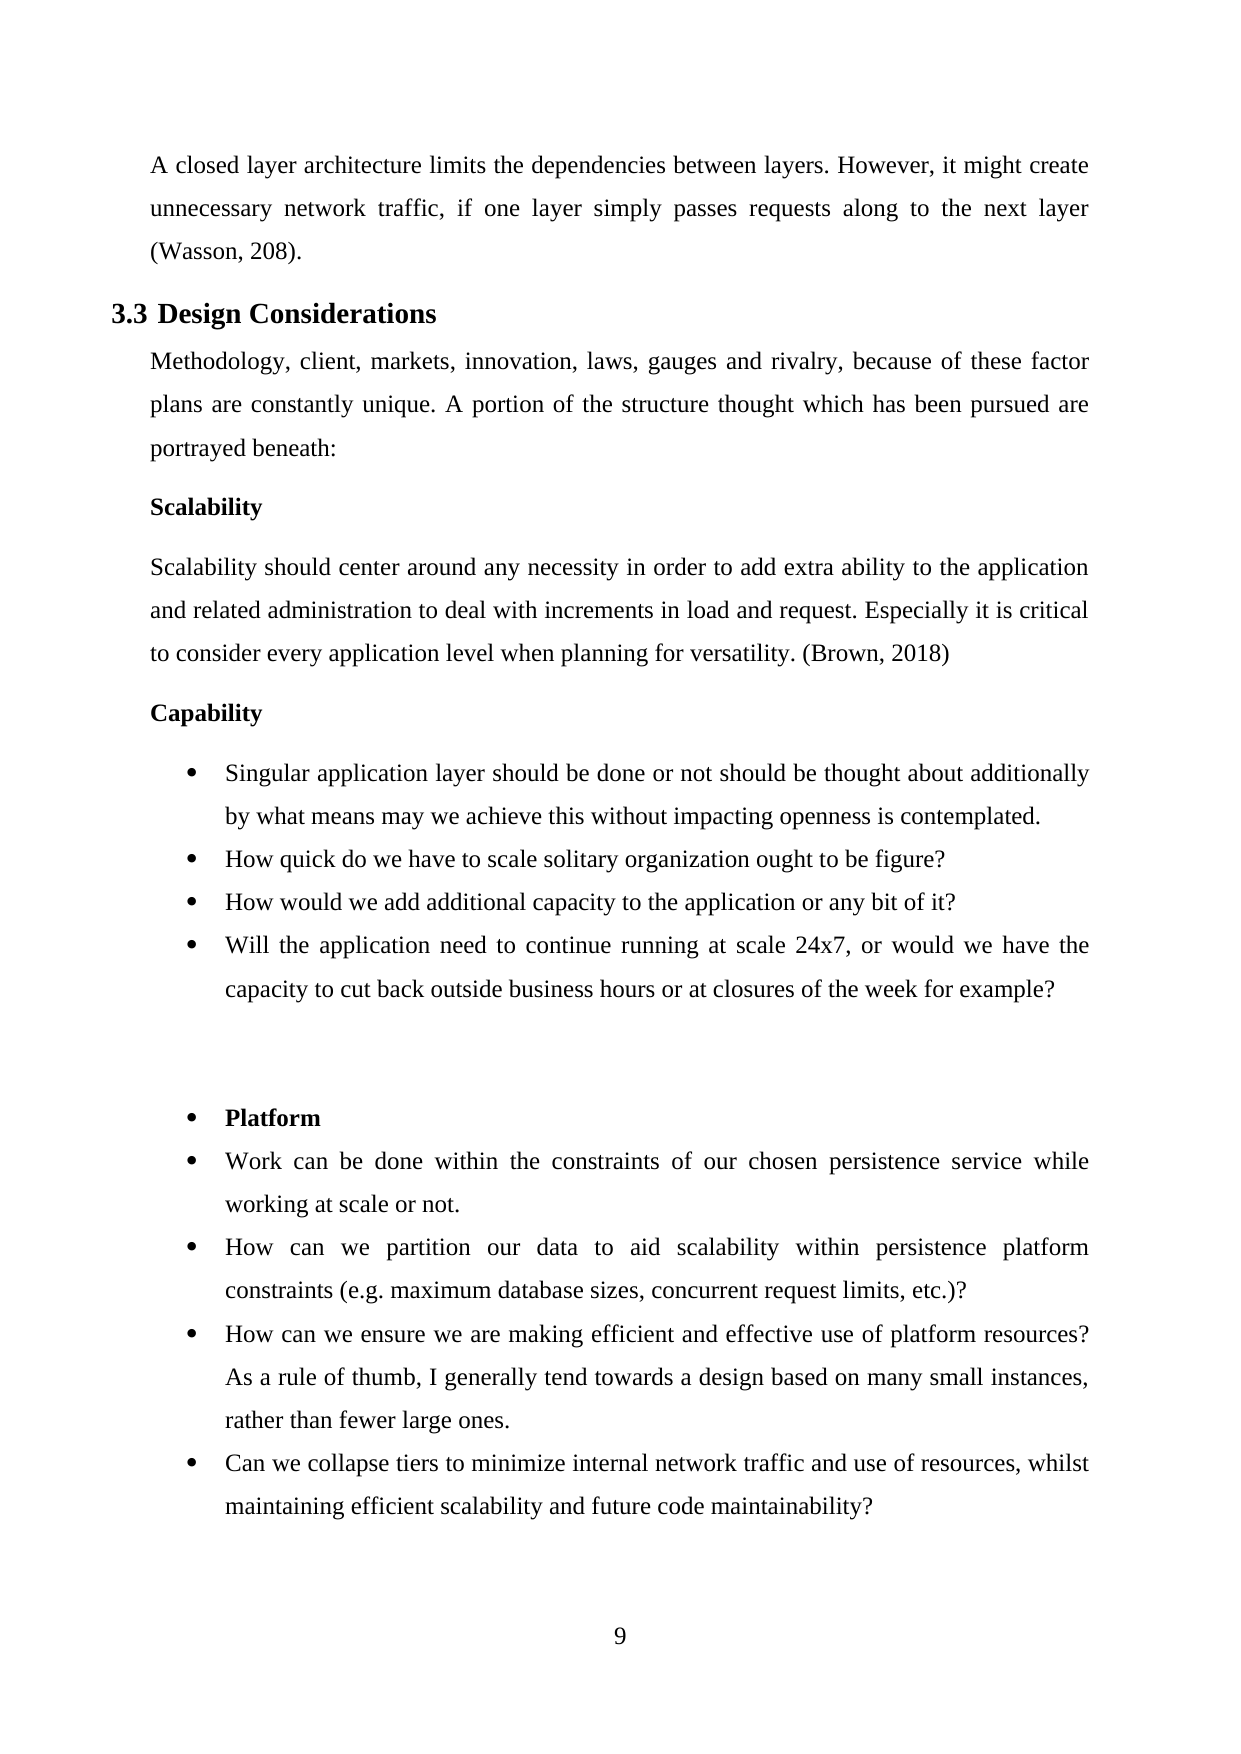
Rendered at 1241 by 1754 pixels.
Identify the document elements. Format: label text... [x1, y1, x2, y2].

subtitle Design Considerations [111, 296, 1090, 329]
list How can we ensure we are making efficient and effective use of platform resources? As a rule of thumb, I generally tend towards a design based on many small instances, rather than fewer large ones. [187, 1319, 1090, 1434]
list Singular application layer should be done or not should be thought about additionally by what means may we achieve this without impacting openness is contemplated. [187, 758, 1090, 830]
list How would we add additional capacity to the application or any bit of it? [187, 887, 1090, 916]
list Can we collapse tiers to minimize internal network traffic and use of resources, whilst maintaining efficient scalability and future code maintainability? [187, 1448, 1090, 1520]
list Work can be done within the constraints of our chosen persistence service while working at scale or not. [187, 1146, 1090, 1218]
text A closed layer architecture limits the dependencies between layers. However, it might create unnecessary network traffic, if one layer simply passes requests along to the next layer . [150, 150, 1090, 265]
text Scalability should center around any necessity in order to add extra ability to the application and related administration to deal with increments in load and request. Especially it is critical to consider every application level when planning for versatility. (Brown, 2018) [150, 552, 1090, 667]
list How can we partition our data to aid scalability within persistence platform constraints (e.g. maximum database sizes, concurrent request limits, etc.)? [187, 1232, 1090, 1304]
list How quick do we have to scale solitary organization ought to be figure? [187, 844, 1090, 873]
text Capability [150, 698, 1090, 727]
list Will the application need to continue running at scale 24x7, or would we have the capacity to cut back outside business hours or at closures of the week for example? [187, 931, 1090, 1002]
text Scalability [150, 492, 1090, 521]
text Methodology, client, markets, innovation, laws, gauges and rivalry, because of these factor plans are constantly unique. A portion of the structure thought which has been pursued are portrayed beneath: [150, 346, 1090, 461]
list Platform [187, 1103, 1090, 1132]
